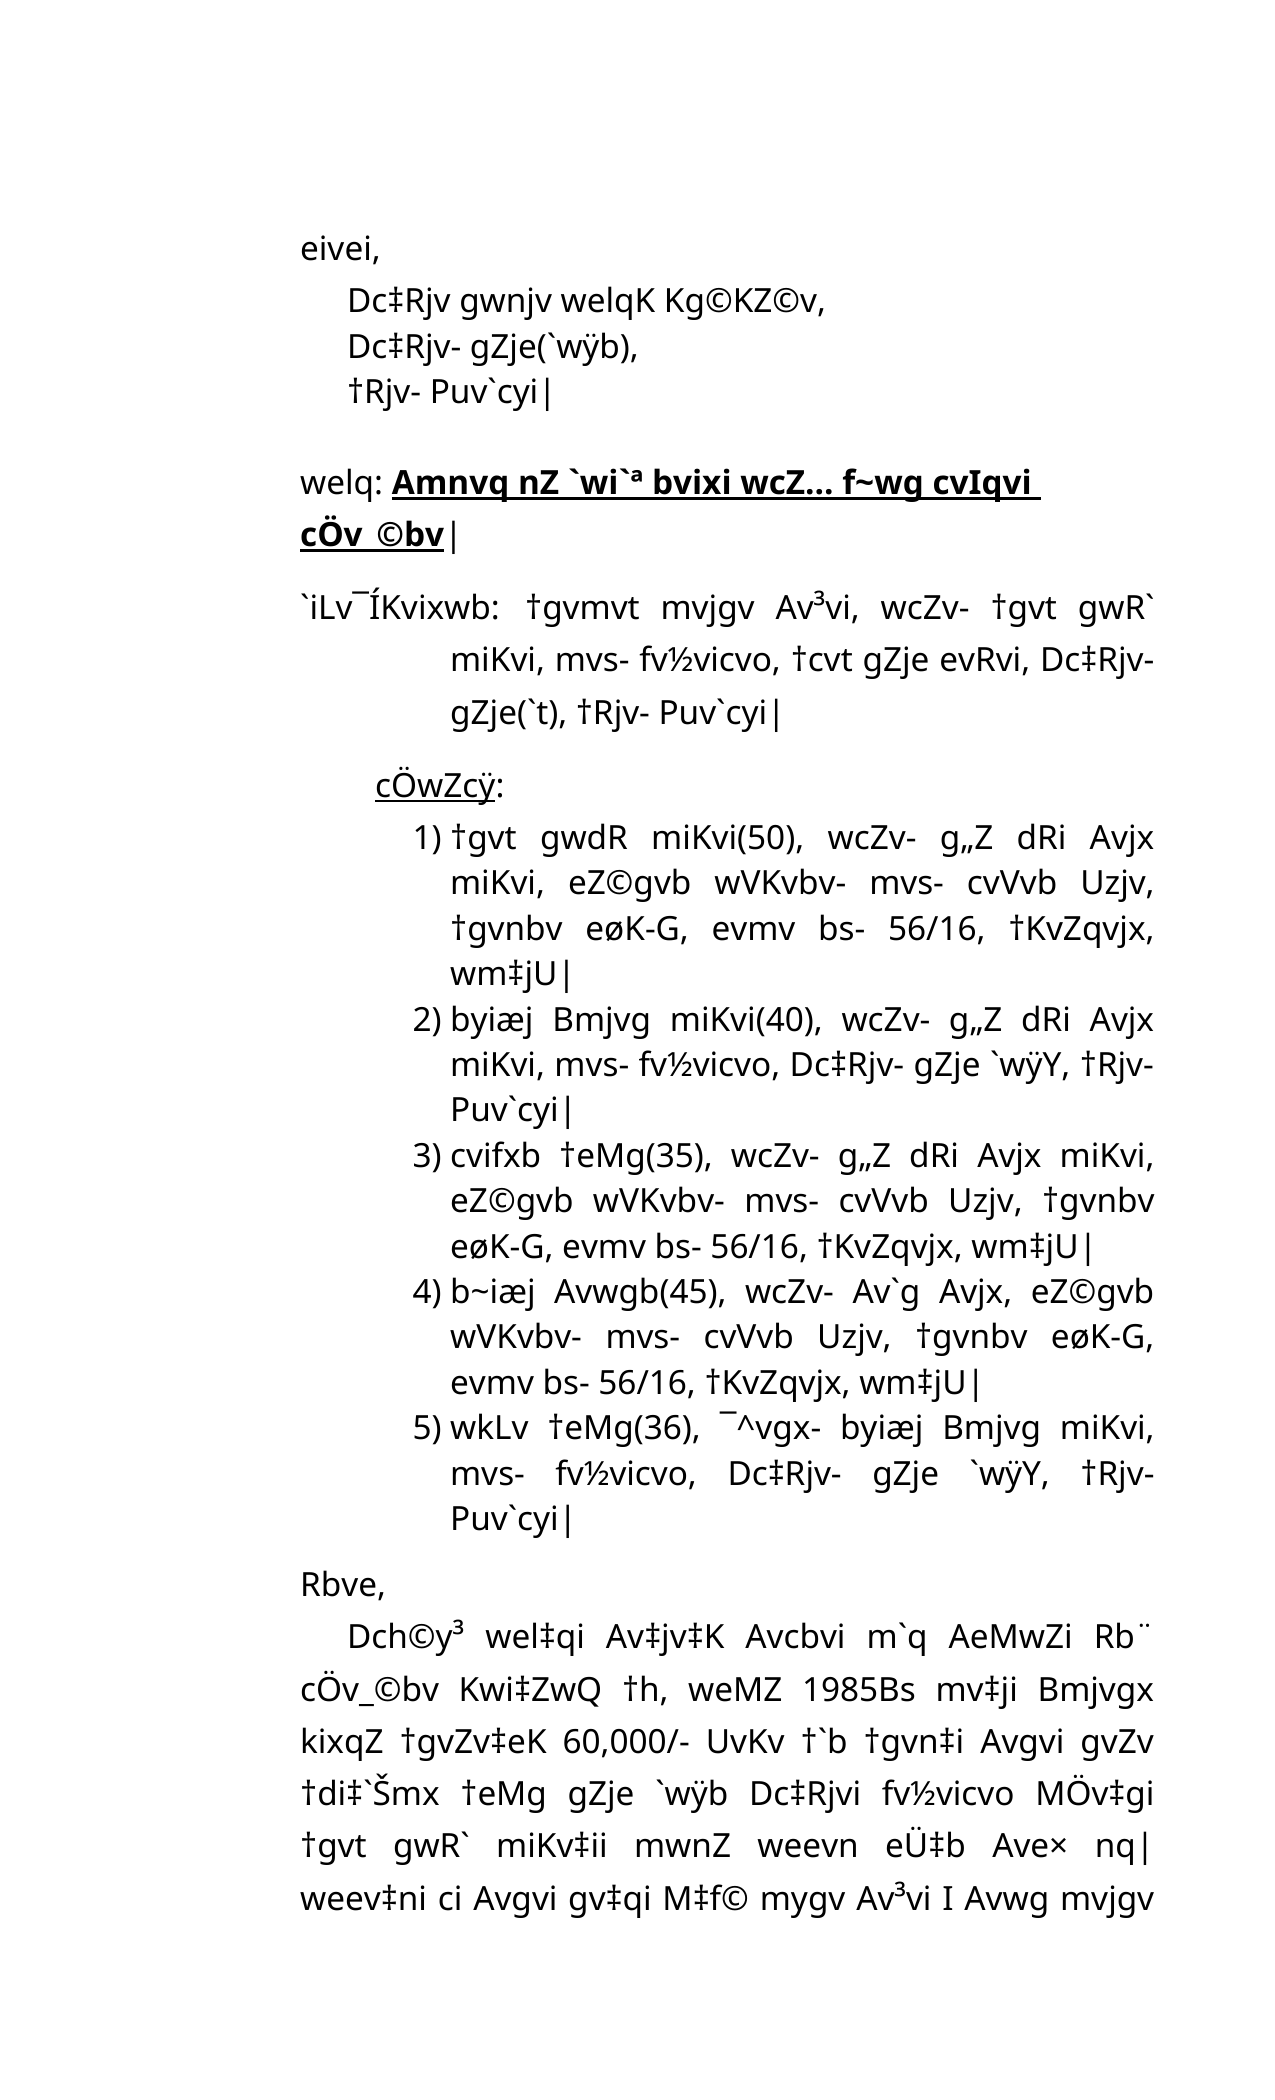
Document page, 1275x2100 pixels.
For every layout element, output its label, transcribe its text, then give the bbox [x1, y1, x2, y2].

list wkLv †eMg(36), ¯^vgx- byiæj Bmjvg miKvi, mvs- fv½vicvo, Dc‡Rjv- gZje `wÿY, †Rjv- Puv`cyi| [412, 1404, 1155, 1540]
text eivei, [300, 225, 1155, 270]
text Dc‡Rjv- gZje(`wÿb), [347, 323, 1155, 368]
text Rbve, [300, 1561, 1155, 1607]
list cvifxb †eMg(35), wcZv- g„Z dRi Avjx miKvi, eZ©gvb wVKvbv- mvs- cvVvb Uzjv, †gvnbv eøK-G, evmv bs- 56/16, †KvZqvjx, wm‡jU| [412, 1132, 1155, 1268]
text Dc‡Rjv gwnjv welqK Kg©KZ©v, [347, 277, 1155, 323]
list b~iæj Avwgb(45), wcZv- Av`g Avjx, eZ©gvb wVKvbv- mvs- cvVvb Uzjv, †gvnbv eøK-G, evmv bs- 56/16, †KvZqvjx, wm‡jU| [412, 1268, 1155, 1404]
text cÖwZcÿ: [375, 761, 1155, 807]
list byiæj Bmjvg miKvi(40), wcZv- g„Z dRi Avjx miKvi, mvs- fv½vicvo, Dc‡Rjv- gZje `wÿY, †Rjv- Puv`cyi| [412, 995, 1155, 1132]
text welq: Amnvq nZ `wi`ª bvixi wcZ… f~wg cvIqvi cÖv_©bv| [300, 459, 1155, 556]
list †gvt gwdR miKvi(50), wcZv- g„Z dRi Avjx miKvi, eZ©gvb wVKvbv- mvs- cvVvb Uzjv, †gvnbv eøK-G, evmv bs- 56/16, †KvZqvjx, wm‡jU| [412, 814, 1155, 995]
text †Rjv- Puv`cyi| [347, 368, 1155, 413]
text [300, 1613, 1155, 1920]
text `iLv¯ÍKvixwb: †gvmvt mvjgv Av³vi, wcZv- †gvt gwR` miKvi, mvs- fv½vicvo, †cvt gZje evRvi, Dc‡Rjv- gZje(`t), †Rjv- Puv`cyi| [300, 584, 1155, 734]
